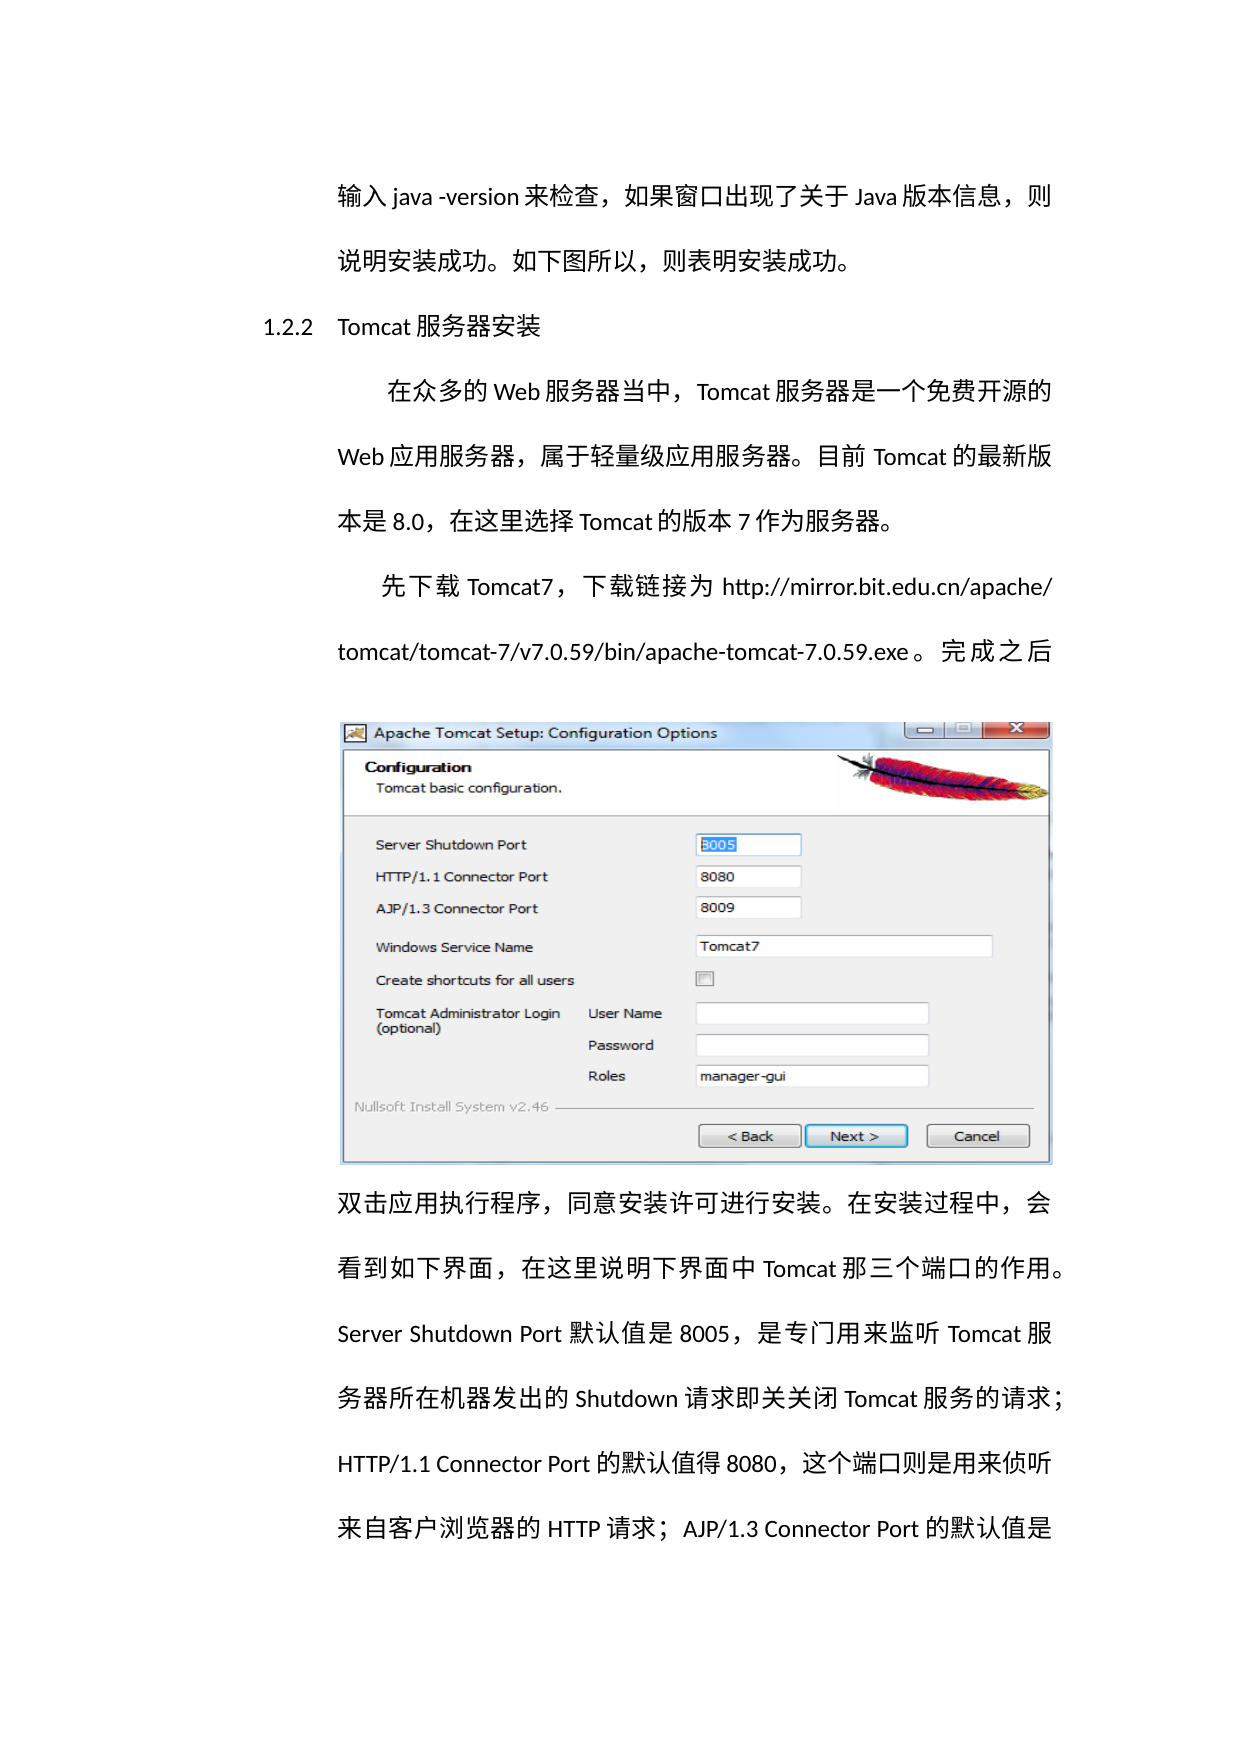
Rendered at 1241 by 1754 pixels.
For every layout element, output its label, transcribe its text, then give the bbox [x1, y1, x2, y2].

text 在众多的Web服务器当中，Tomcat服务器是一个免费开源的Web应用服务器，属于轻量级应用服务器。目前Tomcat的最新版本是8.0，在这里选择Tomcat的版本7作为服务器。 [337, 357, 1053, 552]
list Tomcat服务器安装 [262, 292, 1053, 357]
text 接下来验证JDK7是否安装成功，打开windows的控制台窗口，输入java -version来检查，如果窗口出现了关于Java版本信息，则说明安装成功。如下图所以，则表明安装成功。 [337, 162, 1053, 292]
picture [340, 722, 1053, 1165]
